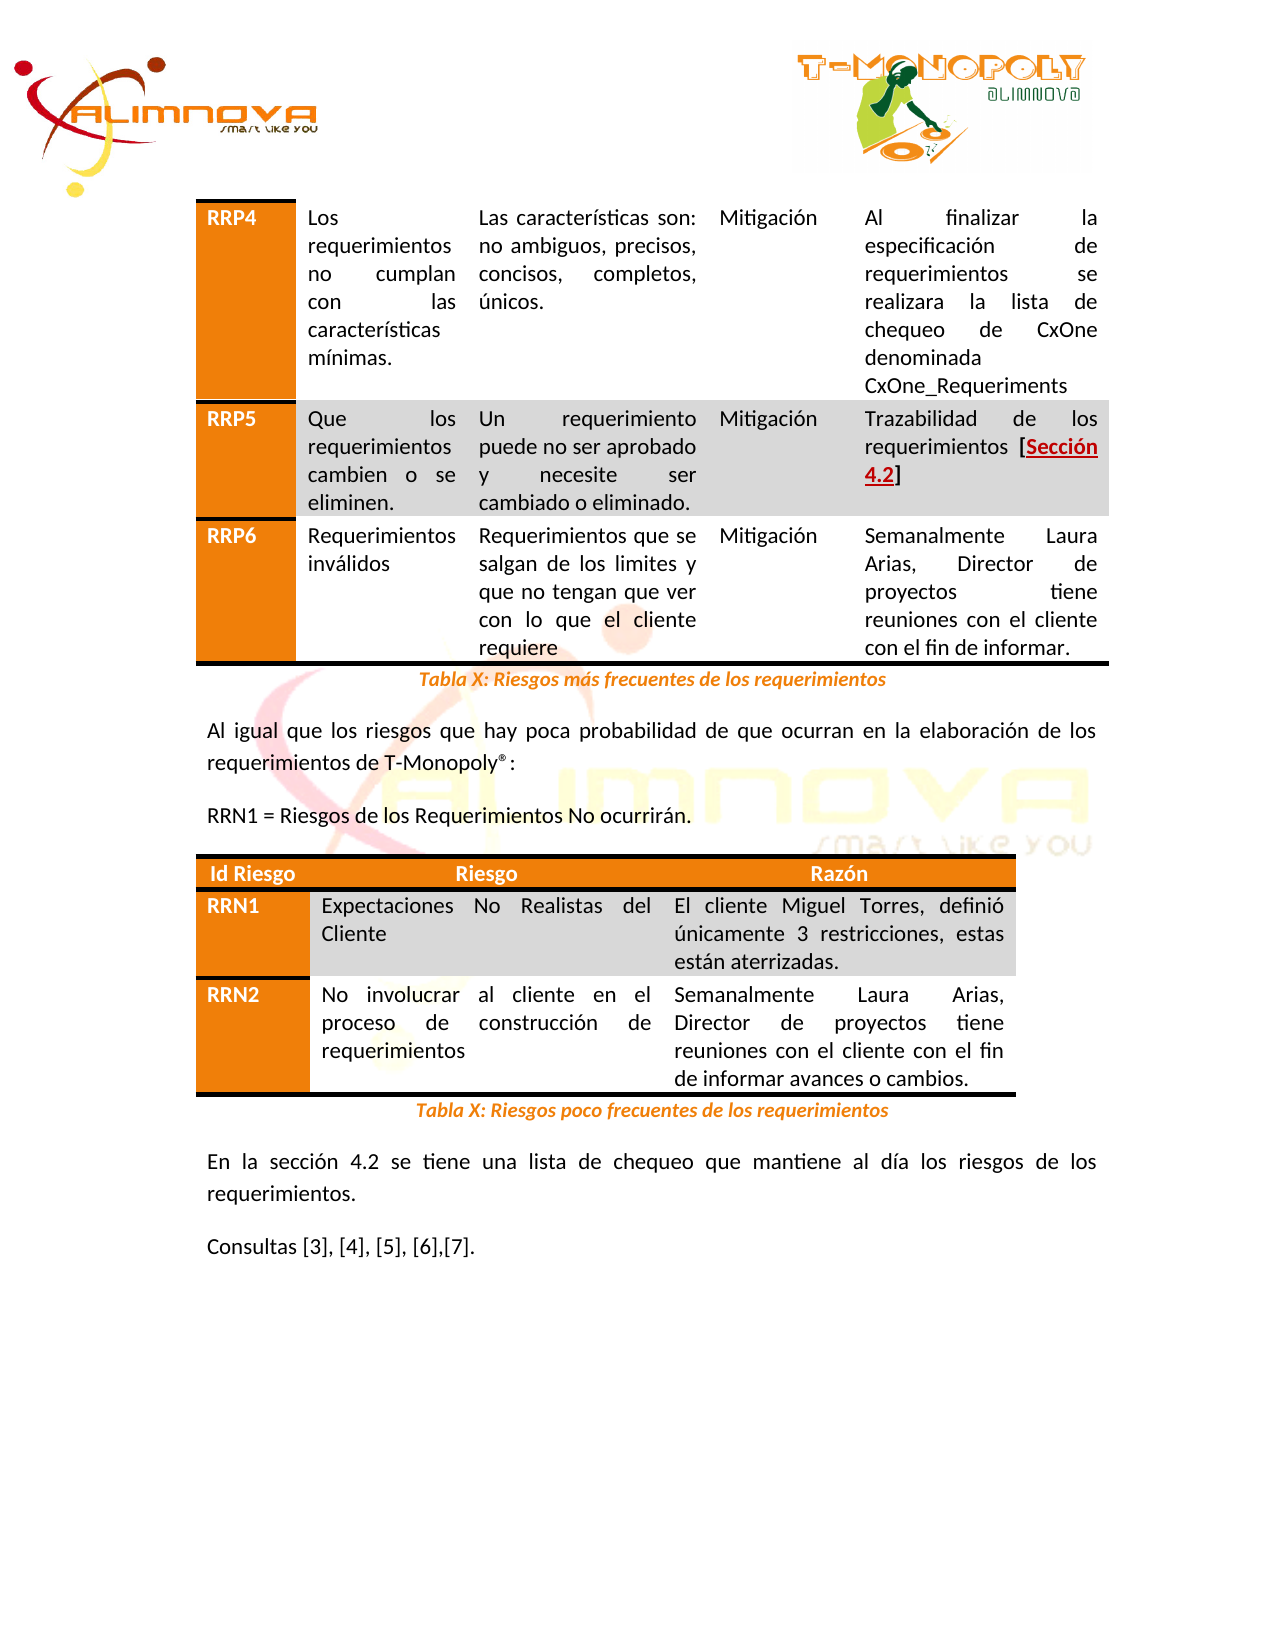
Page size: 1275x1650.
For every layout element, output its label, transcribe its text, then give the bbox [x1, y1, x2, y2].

text RRN1 = Riesgos de los Requerimientos No ocurrirán. [207, 801, 1098, 829]
table_cell RRP4 [196, 203, 296, 399]
table_cell Mitigación [708, 516, 853, 661]
table_cell Requerimientos inválidos [296, 516, 467, 661]
table_cell RRP5 [196, 404, 296, 516]
text Consultas [3], [4], [5], [6],[7]. [207, 1232, 1098, 1260]
table_cell RRN1 [196, 892, 310, 976]
table_cell Mitigación [708, 400, 853, 516]
table_cell Los requerimientos no cumplan con las características mínimas. [296, 199, 467, 399]
table_cell Mitigación [708, 199, 853, 399]
text Al igual que los riesgos que hay poca probabilidad de que ocurran en la elaboración de los requerimientos de T-Monopoly®: [207, 716, 1098, 776]
table_cell Al finalizar la especificación de requerimientos se realizara la lista de chequeo de CxOne denominada CxOne_Requeriments [853, 199, 1109, 399]
table_cell Expectaciones No Realistas del Cliente [310, 892, 663, 976]
table_cell Las características son: no ambiguos, precisos, concisos, completos, únicos. [467, 199, 708, 399]
table_cell Requerimientos que se salgan de los limites y que no tengan que ver con lo que el cliente requiere [467, 516, 708, 661]
table_header Id Riesgo [196, 859, 310, 887]
table_cell Un requerimiento puede no ser aprobado y necesite ser cambiado o eliminado. [467, 400, 708, 516]
picture [792, 40, 1093, 173]
table_header Razón [663, 859, 1016, 887]
text En la sección 4.2 se tiene una lista de chequeo que mantiene al día los riesgos de los requerimientos. [207, 1147, 1098, 1207]
table_cell Trazabilidad de los requerimientos [Sección 4.2] [853, 400, 1109, 516]
table_header Riesgo [310, 859, 663, 887]
table_cell RRN2 [196, 980, 310, 1092]
text Tabla X: Riesgos poco frecuentes de los requerimientos [207, 1097, 1098, 1122]
picture [10, 55, 319, 199]
table_cell Que los requerimientos cambien o se eliminen. [296, 400, 467, 516]
table_cell Semanalmente Laura Arias, Director de proyectos tiene reuniones con el cliente con el fin de informar. [853, 516, 1109, 661]
table_cell No involucrar al cliente en el proceso de construcción de requerimientos [310, 976, 663, 1092]
text Tabla X: Riesgos más frecuentes de los requerimientos [207, 666, 1098, 691]
table_cell RRP6 [196, 521, 296, 661]
table_cell El cliente Miguel Torres, definió únicamente 3 restricciones, estas están aterrizadas. [663, 892, 1016, 976]
table_cell Semanalmente Laura Arias, Director de proyectos tiene reuniones con el cliente con el fin de informar avances o cambios. [663, 976, 1016, 1092]
